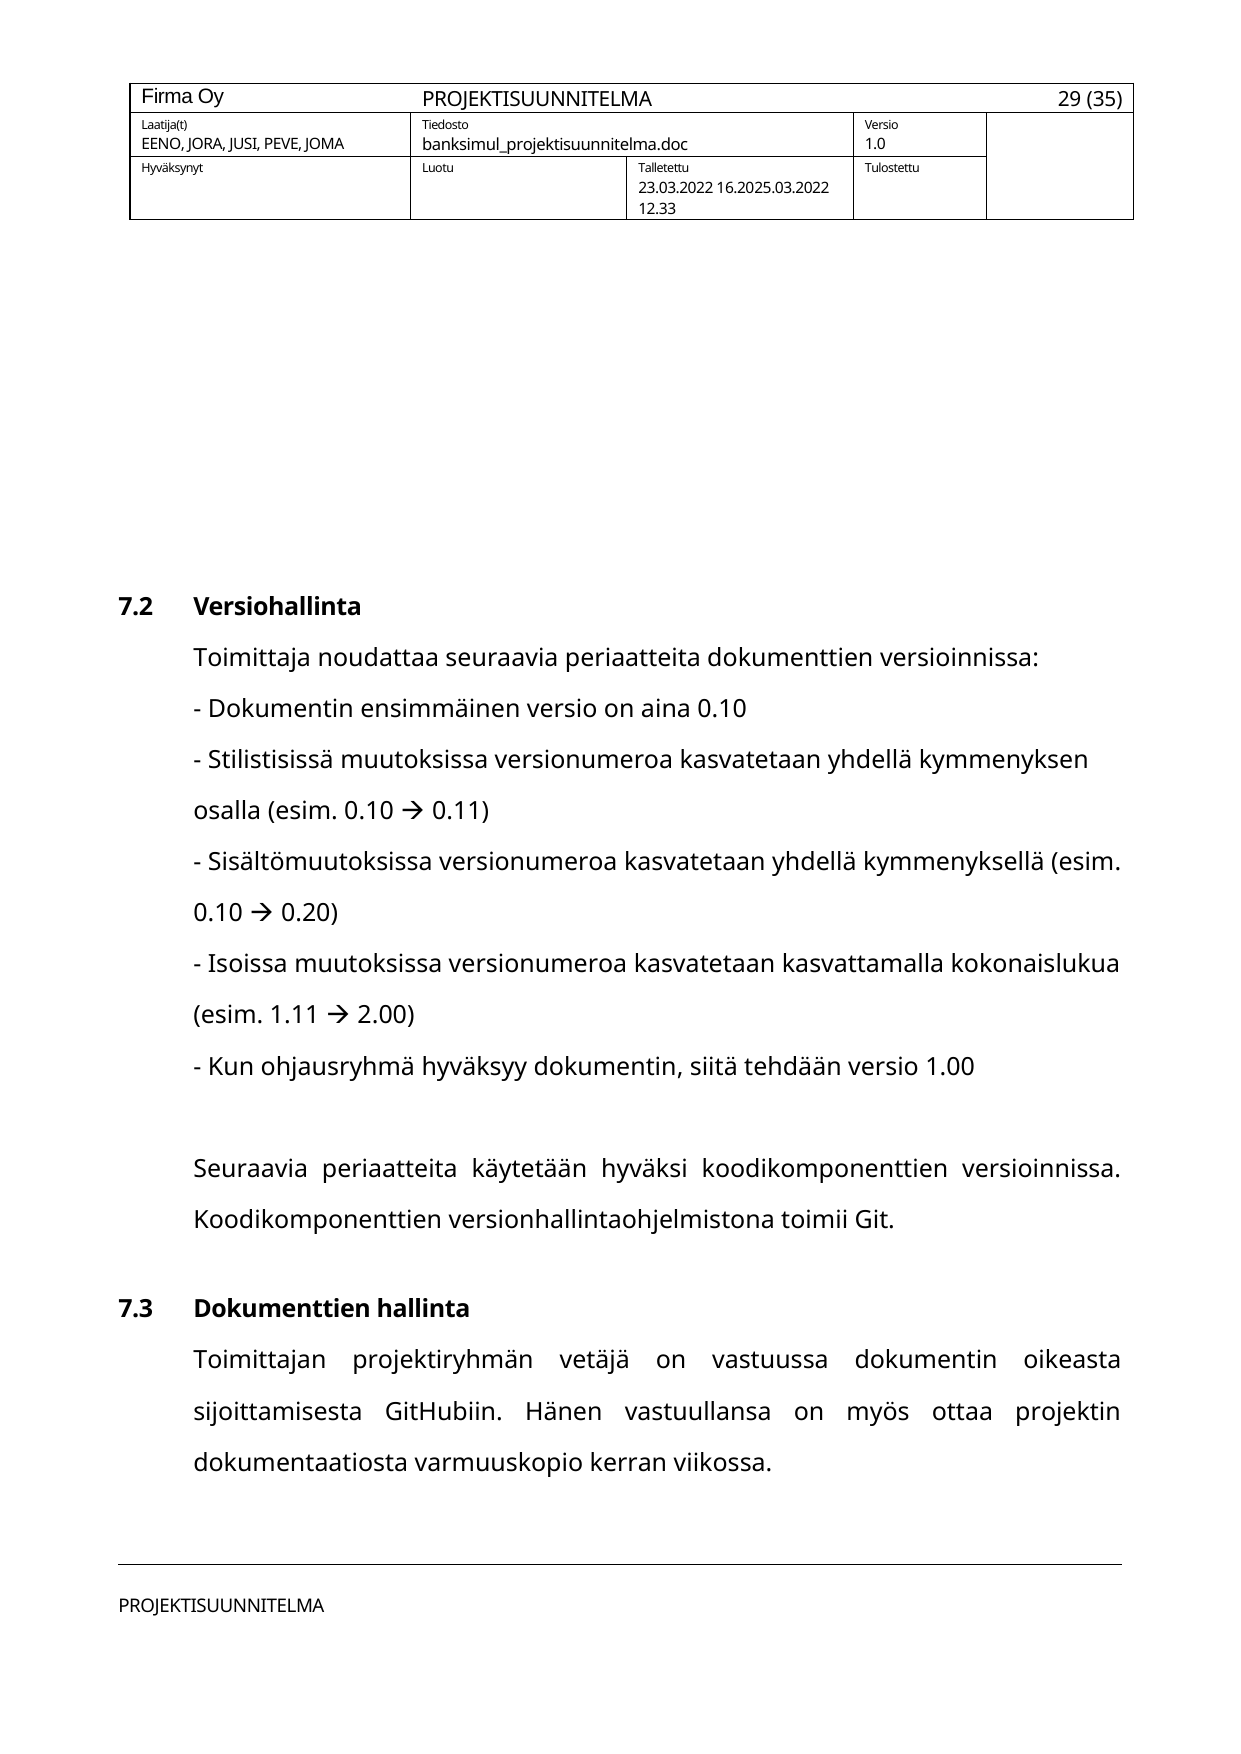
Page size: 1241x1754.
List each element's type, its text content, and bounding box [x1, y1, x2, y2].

text - Isoissa muutoksissa versionumeroa kasvatetaan kasvattamalla kokonaislukua (esim. 1.11 2.00) [193, 946, 1122, 1031]
text - Stilistisissä muutoksissa versionumeroa kasvatetaan yhdellä kymmenyksen osalla (esim. 0.10 0.11) [193, 742, 1122, 827]
text Seuraavia periaatteita käytetään hyväksi koodikomponenttien versioinnissa. Koodikomponenttien versionhallintaohjelmistona toimii Git. [193, 1150, 1122, 1235]
subtitle Versiohallinta [118, 589, 1122, 623]
text Toimittajan projektiryhmän vetäjä on vastuussa dokumentin oikeasta sijoittamisesta GitHubiin. Hänen vastuullansa on myös ottaa projektin dokumentaatiosta varmuuskopio kerran viikossa. [193, 1342, 1122, 1478]
text - Kun ohjausryhmä hyväksyy dokumentin, siitä tehdään versio 1.00 [118, 1048, 1122, 1082]
text - Dokumentin ensimmäinen versio on aina 0.10 [118, 691, 1122, 725]
text - Sisältömuutoksissa versionumeroa kasvatetaan yhdellä kymmenyksellä (esim. 0.10 0.20) [193, 844, 1122, 929]
subtitle Dokumenttien hallinta [118, 1291, 1122, 1325]
text Toimittaja noudattaa seuraavia periaatteita dokumenttien versioinnissa: [118, 640, 1122, 674]
